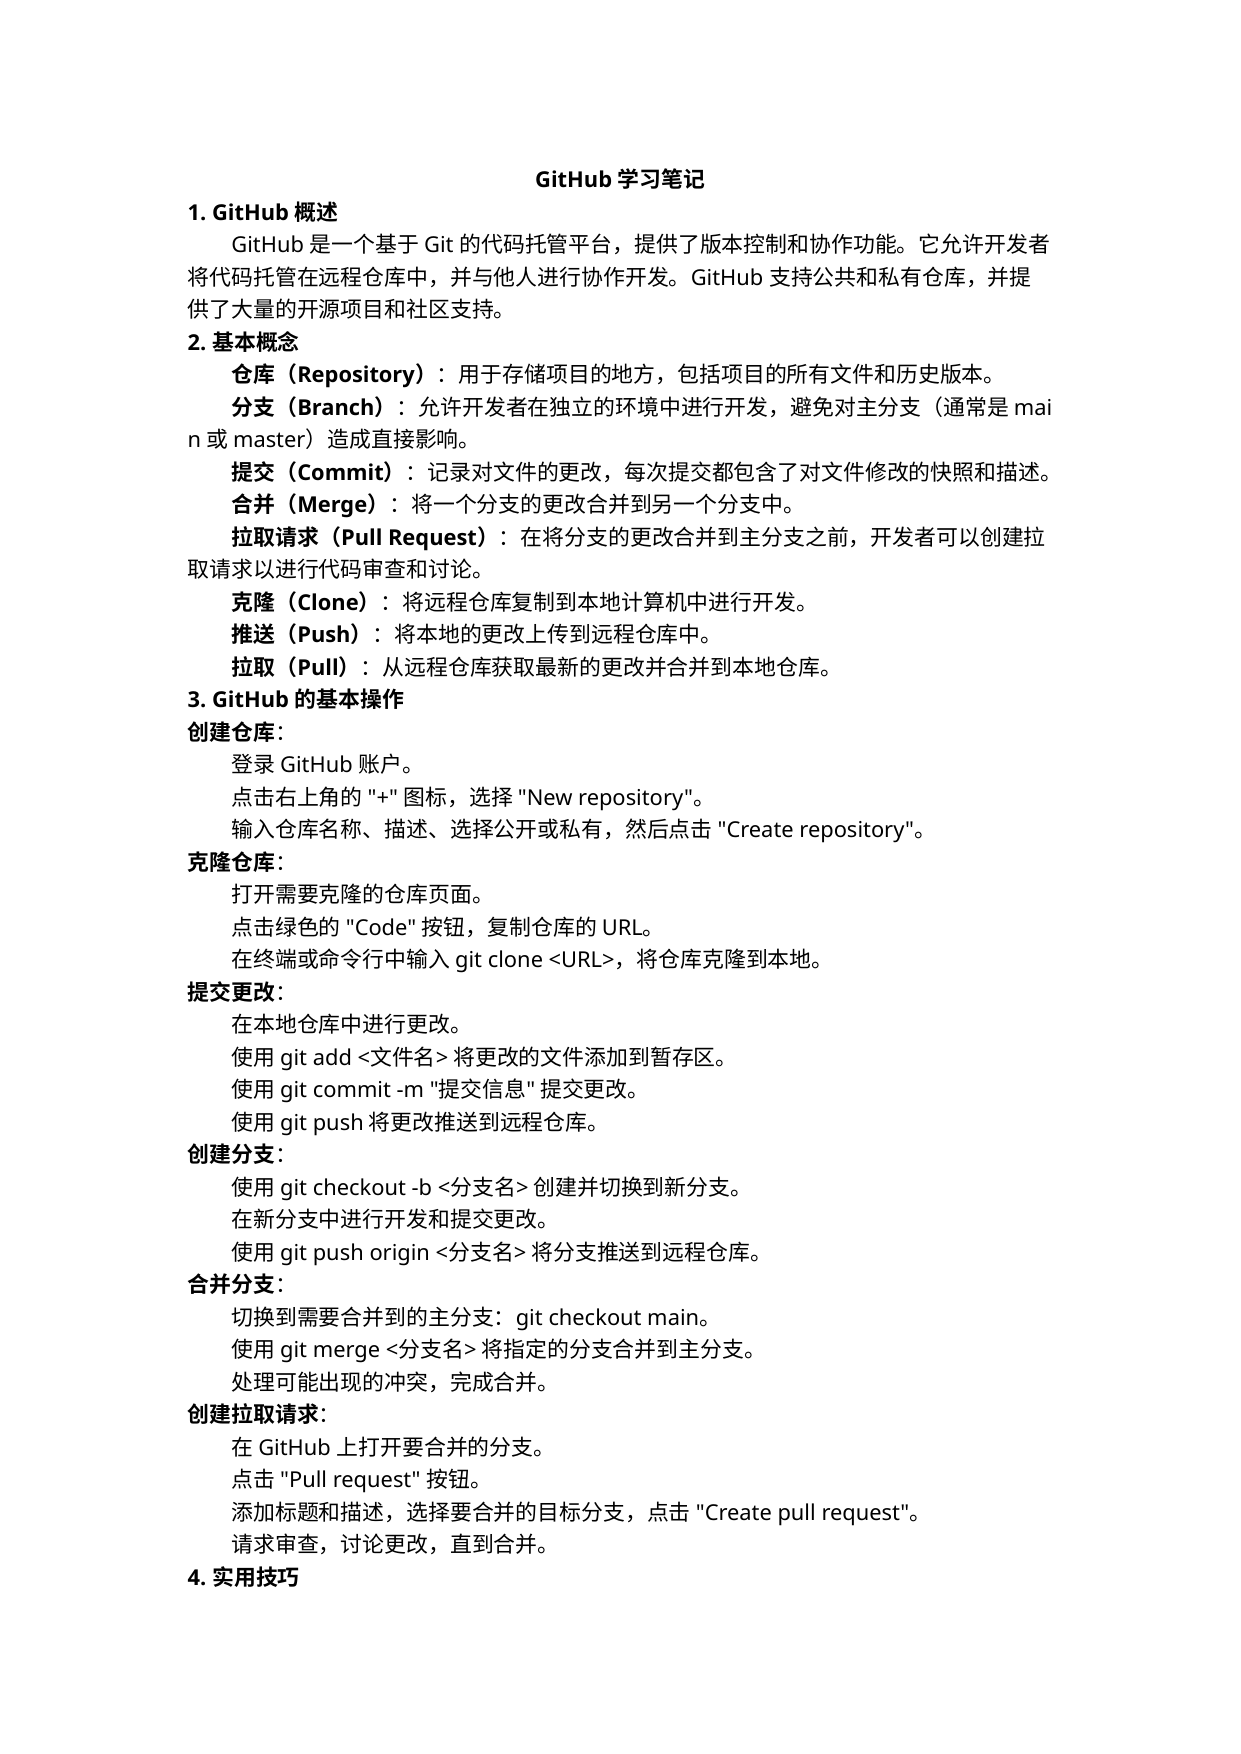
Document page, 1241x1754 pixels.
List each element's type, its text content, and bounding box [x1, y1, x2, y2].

text 合并（Merge）：将一个分支的更改合并到另一个分支中。 [187, 487, 1053, 519]
text 推送（Push）：将本地的更改上传到远程仓库中。 [187, 617, 1053, 649]
text 使用 git commit -m "提交信息" 提交更改。 [187, 1072, 1053, 1104]
text 在终端或命令行中输入 git clone <URL>，将仓库克隆到本地。 [187, 942, 1053, 974]
text 仓库（Repository）：用于存储项目的地方，包括项目的所有文件和历史版本。 [187, 357, 1053, 389]
text 输入仓库名称、描述、选择公开或私有，然后点击 "Create repository"。 [187, 812, 1053, 844]
text 提交（Commit）：记录对文件的更改，每次提交都包含了对文件修改的快照和描述。 [187, 454, 1053, 487]
text 使用 git merge <分支名> 将指定的分支合并到主分支。 [187, 1332, 1053, 1364]
text 处理可能出现的冲突，完成合并。 [187, 1364, 1053, 1397]
text 创建仓库： [187, 714, 1053, 747]
text 打开需要克隆的仓库页面。 [187, 877, 1053, 909]
text 创建拉取请求： [187, 1397, 1053, 1429]
text 点击绿色的 "Code" 按钮，复制仓库的 URL。 [187, 909, 1053, 942]
text 4. 实用技巧 [187, 1559, 1053, 1592]
text 创建分支： [187, 1137, 1053, 1169]
text 切换到需要合并到的主分支：git checkout main。 [187, 1299, 1053, 1332]
text 使用 git push 将更改推送到远程仓库。 [187, 1104, 1053, 1137]
text 拉取请求（Pull Request）：在将分支的更改合并到主分支之前，开发者可以创建拉取请求以进行代码审查和讨论。 [187, 519, 1053, 584]
text 拉取（Pull）：从远程仓库获取最新的更改并合并到本地仓库。 [187, 649, 1053, 682]
text 合并分支： [187, 1267, 1053, 1299]
text 分支（Branch）：允许开发者在独立的环境中进行开发，避免对主分支（通常是 main 或 master）造成直接影响。 [187, 389, 1053, 454]
text 1. GitHub 概述 [187, 194, 1053, 227]
text 添加标题和描述，选择要合并的目标分支，点击 "Create pull request"。 [187, 1494, 1053, 1527]
text 在 GitHub 上打开要合并的分支。 [187, 1429, 1053, 1462]
text 在新分支中进行开发和提交更改。 [187, 1202, 1053, 1234]
text 点击 "Pull request" 按钮。 [187, 1462, 1053, 1494]
text 使用 git add <文件名> 将更改的文件添加到暂存区。 [187, 1039, 1053, 1072]
text 登录 GitHub 账户。 [187, 747, 1053, 779]
text 提交更改： [187, 974, 1053, 1007]
text 使用 git checkout -b <分支名> 创建并切换到新分支。 [187, 1169, 1053, 1202]
text 请求审查，讨论更改，直到合并。 [187, 1527, 1053, 1559]
text 克隆仓库： [187, 844, 1053, 877]
text GitHub 学习笔记 [187, 162, 1053, 194]
text 克隆（Clone）：将远程仓库复制到本地计算机中进行开发。 [187, 584, 1053, 617]
text 2. 基本概念 [187, 324, 1053, 357]
text 点击右上角的 "+" 图标，选择 "New repository"。 [187, 779, 1053, 812]
text 在本地仓库中进行更改。 [187, 1007, 1053, 1039]
text 3. GitHub 的基本操作 [187, 682, 1053, 714]
text GitHub 是一个基于 Git 的代码托管平台，提供了版本控制和协作功能。它允许开发者将代码托管在远程仓库中，并与他人进行协作开发。GitHub 支持公共和私有仓库，并提供了大量的开源项目和社区支持。 [187, 227, 1053, 324]
text 使用 git push origin <分支名> 将分支推送到远程仓库。 [187, 1234, 1053, 1267]
